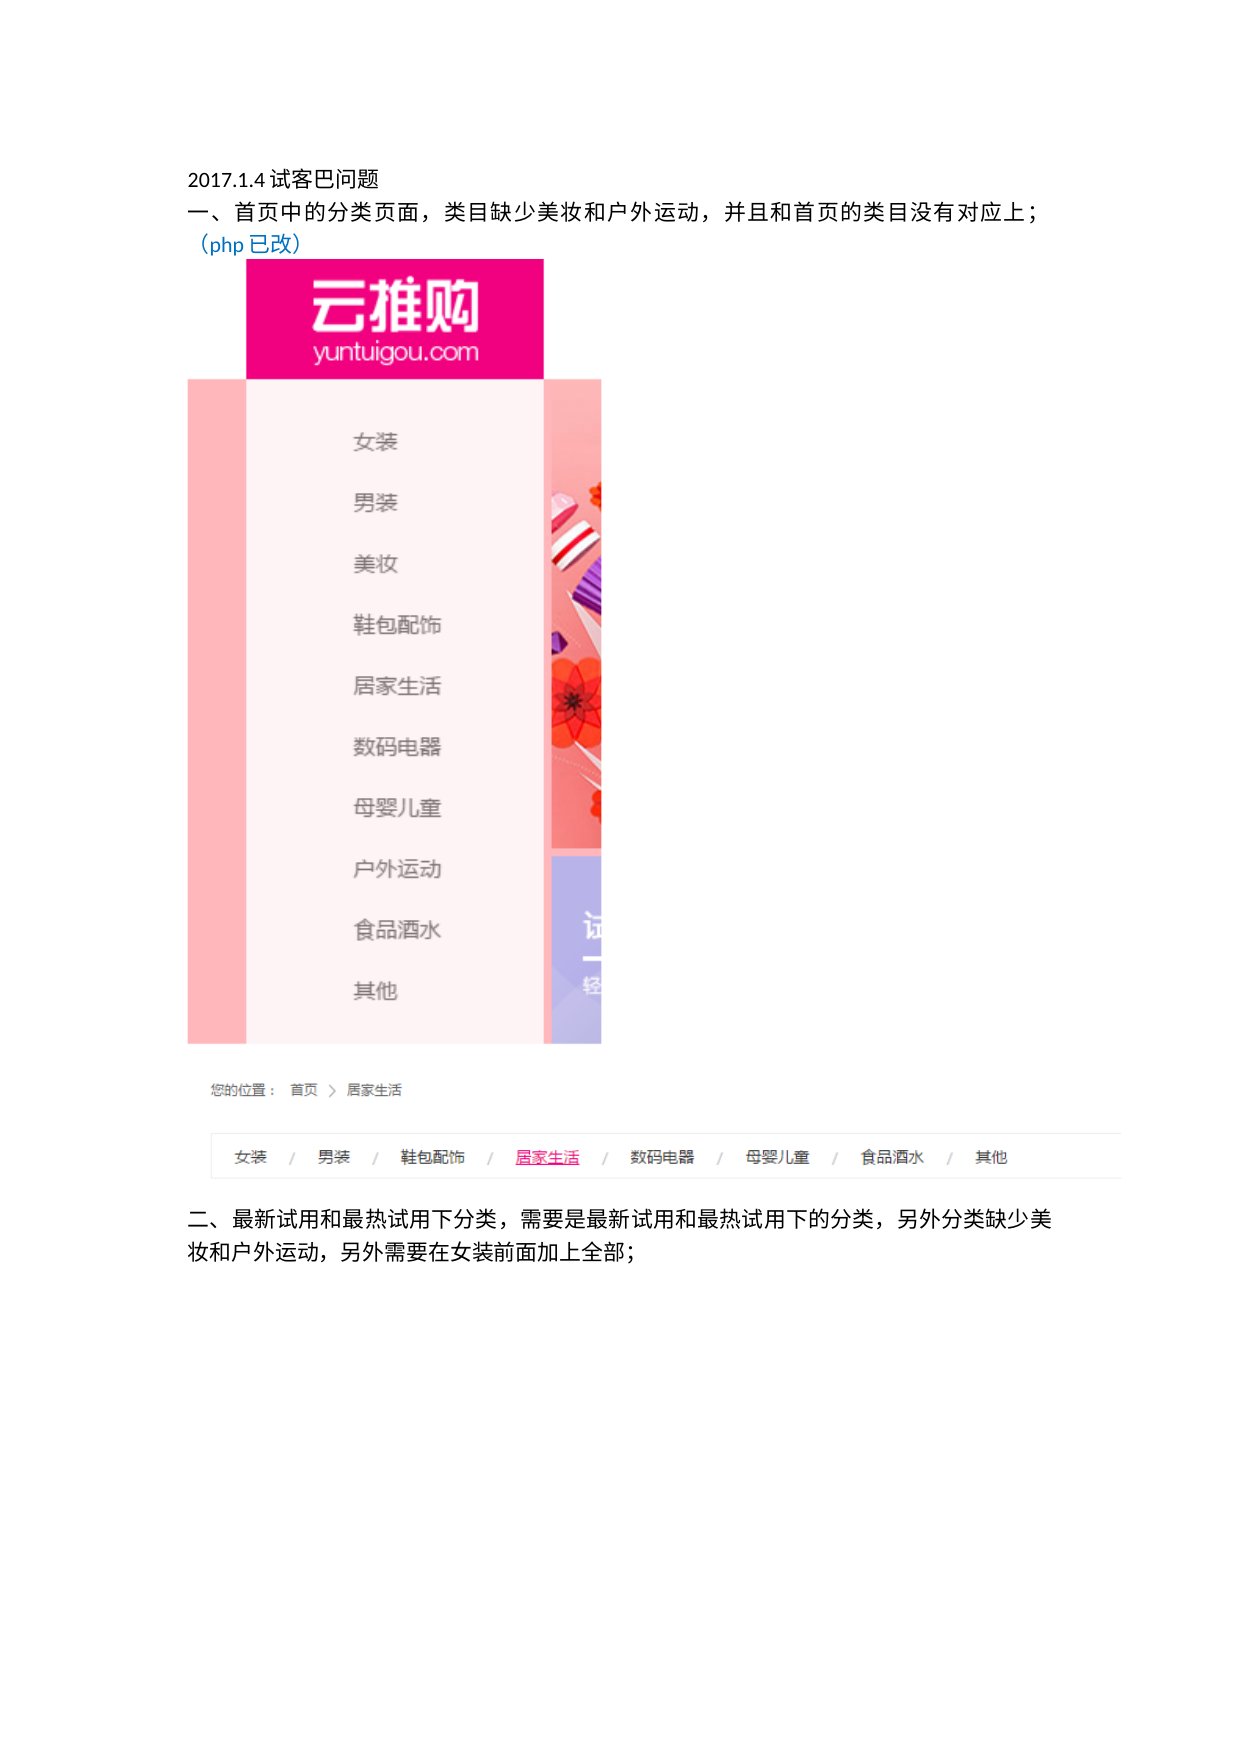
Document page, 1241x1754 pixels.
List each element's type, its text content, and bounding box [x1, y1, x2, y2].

picture [187, 1072, 1122, 1188]
text 2017.1.4试客巴问题 [187, 162, 1053, 194]
text 二、最新试用和最热试用下分类，需要是最新试用和最热试用下的分类，另外分类缺少美妆和户外运动，另外需要在女装前面加上全部； [187, 1202, 1053, 1267]
picture [187, 259, 602, 1066]
text 一、首页中的分类页面，类目缺少美妆和户外运动，并且和首页的类目没有对应上；（php已改） [187, 194, 1053, 259]
